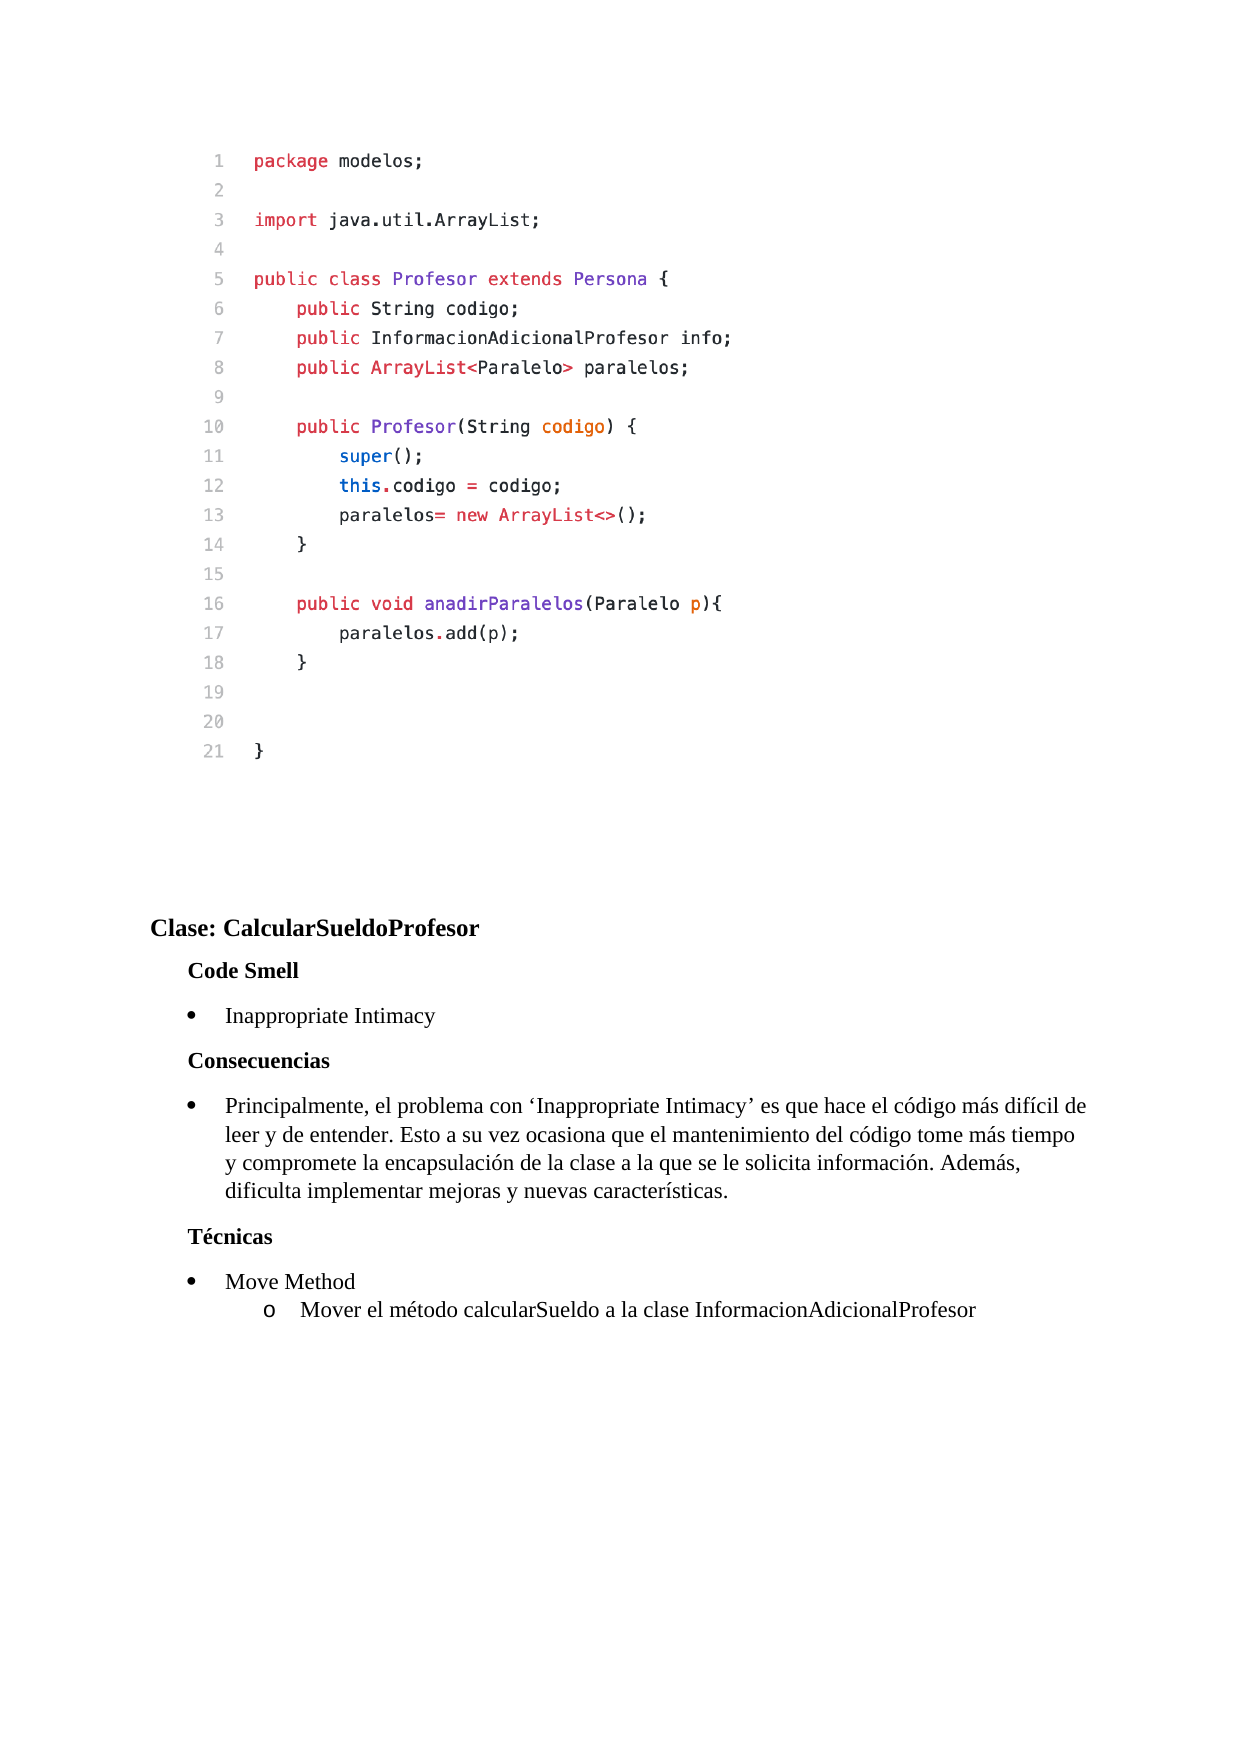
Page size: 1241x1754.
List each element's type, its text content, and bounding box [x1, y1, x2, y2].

list Mover el método calcularSueldo a la clase InformacionAdicionalProfesor [262, 1296, 1090, 1324]
picture [187, 150, 938, 760]
text Técnicas [187, 1223, 1090, 1249]
list Move Method [187, 1268, 1090, 1294]
text Code Smell [187, 957, 1090, 983]
list Inappropriate Intimacy [187, 1002, 1090, 1028]
subtitle Clase: CalcularSueldoProfesor [150, 913, 1090, 942]
text Consecuencias [187, 1047, 1090, 1073]
list Principalmente, el problema con ‘Inappropriate Intimacy’ es que hace el código más difícil de leer y de entender. Esto a su vez ocasiona que el mantenimiento del código tome más tiempo y compromete la encapsulación de la clase a la que se le solicita información. Además, dificulta implementar mejoras y nuevas características. [187, 1092, 1090, 1204]
